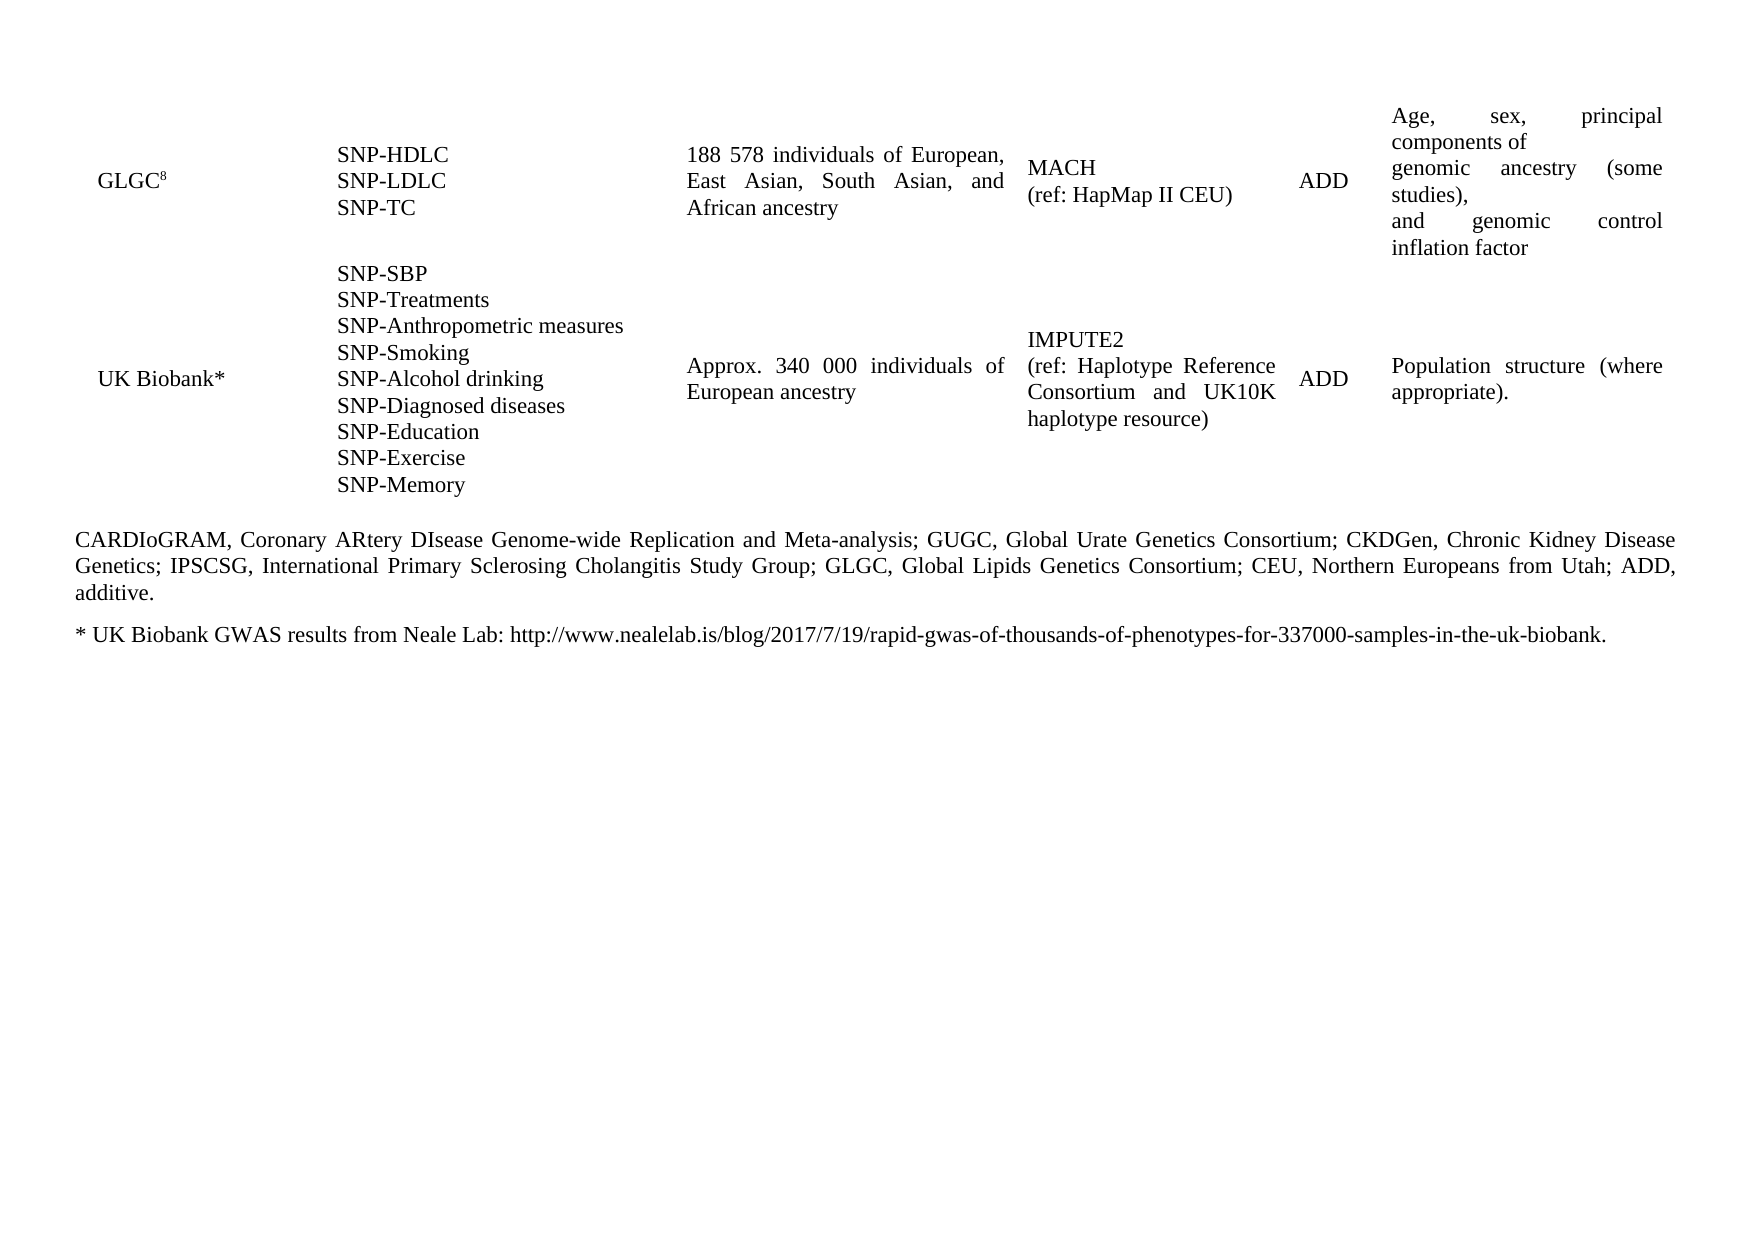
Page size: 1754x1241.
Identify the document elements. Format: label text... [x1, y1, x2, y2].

table_cell ADD [1288, 102, 1380, 260]
table_cell MACH (ref: HapMap II CEU) [1016, 102, 1287, 260]
table_cell Population structure (where appropriate). [1380, 260, 1674, 497]
text CARDIoGRAM, Coronary ARtery DIsease Genome-wide Replication and Meta-analysis; GUGC, Global Urate Genetics Consortium; CKDGen, Chronic Kidney Disease Genetics; IPSCSG, International Primary Sclerosing Cholangitis Study Group; GLGC, Global Lipids Genetics Consortium; CEU, Northern Europeans from Utah; ADD, additive. [75, 526, 1679, 605]
table_cell Approx. 340 000 individuals of European ancestry [675, 260, 1016, 497]
table_cell ADD [1288, 260, 1380, 497]
text * UK Biobank GWAS results from Neale Lab: http://www.nealelab.is/blog/2017/7/19/rapid-gwas-of-thousands-of-phenotypes-for-337000-samples-in-the-uk-biobank. [75, 622, 1679, 648]
table_cell 188 578 individuals of European, East Asian, South Asian, and African ancestry [675, 102, 1016, 260]
table_cell Age, sex, principal components of genomic ancestry (some studies), and genomic control inflation factor [1380, 102, 1674, 260]
table_cell IMPUTE2 (ref: Haplotype Reference Consortium and UK10K haplotype resource) [1016, 260, 1287, 497]
table_cell SNP-SBP SNP-Treatments SNP-Anthropometric measures SNP-Smoking SNP-Alcohol drinking SNP-Diagnosed diseases SNP-Education SNP-Exercise SNP-Memory [326, 260, 675, 497]
table_cell GLGC8 [86, 102, 326, 260]
table_cell SNP-HDLC SNP-LDLC SNP-TC [326, 102, 675, 260]
table_cell UK Biobank* [86, 260, 326, 497]
